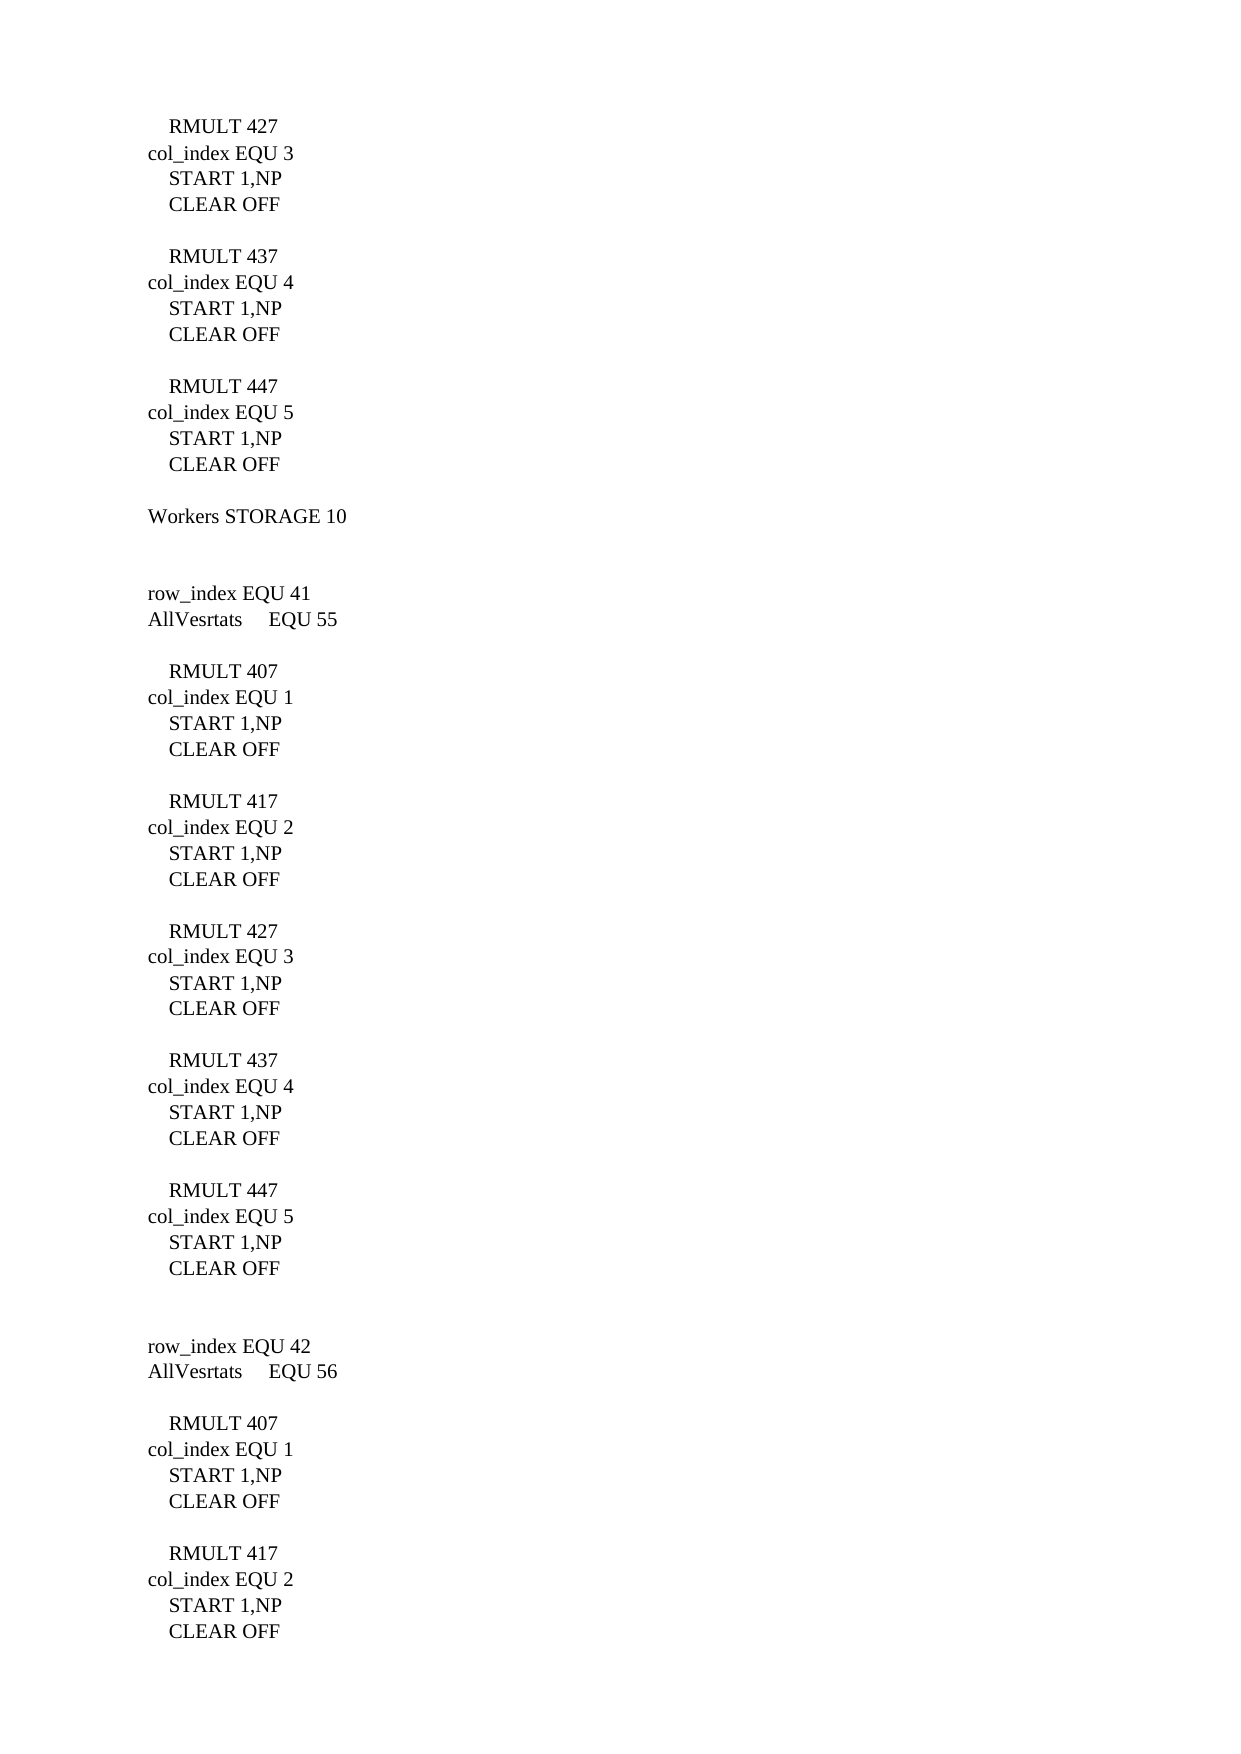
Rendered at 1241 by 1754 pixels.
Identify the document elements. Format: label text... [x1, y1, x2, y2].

text RMULT 417 [148, 1541, 1152, 1565]
text START 1,NP [148, 296, 1152, 320]
text col_index EQU 1 [148, 685, 1152, 709]
text CLEAR OFF [148, 737, 1152, 761]
text col_index EQU 2 [148, 815, 1152, 839]
text col_index EQU 5 [148, 1204, 1152, 1228]
text CLEAR OFF [148, 1619, 1152, 1643]
text AllVesrtats EQU 55 [148, 607, 1152, 631]
text RMULT 447 [148, 1178, 1152, 1202]
text START 1,NP [148, 166, 1152, 190]
text START 1,NP [148, 426, 1152, 450]
text CLEAR OFF [148, 867, 1152, 891]
text START 1,NP [148, 1593, 1152, 1617]
text CLEAR OFF [148, 1489, 1152, 1513]
text START 1,NP [148, 970, 1152, 994]
text START 1,NP [148, 711, 1152, 735]
text START 1,NP [148, 1463, 1152, 1487]
text RMULT 437 [148, 244, 1152, 268]
text RMULT 427 [148, 114, 1152, 138]
text AllVesrtats EQU 56 [148, 1359, 1152, 1383]
text RMULT 427 [148, 918, 1152, 943]
text col_index EQU 4 [148, 270, 1152, 294]
text START 1,NP [148, 1100, 1152, 1124]
text CLEAR OFF [148, 452, 1152, 476]
text col_index EQU 2 [148, 1567, 1152, 1591]
text RMULT 437 [148, 1048, 1152, 1072]
text col_index EQU 3 [148, 944, 1152, 968]
text Workers STORAGE 10 [148, 503, 1152, 528]
text CLEAR OFF [148, 1126, 1152, 1150]
text col_index EQU 5 [148, 400, 1152, 424]
text col_index EQU 4 [148, 1074, 1152, 1098]
text RMULT 407 [148, 1411, 1152, 1435]
text RMULT 417 [148, 789, 1152, 813]
text row_index EQU 42 [148, 1333, 1152, 1358]
text START 1,NP [148, 1230, 1152, 1254]
text CLEAR OFF [148, 192, 1152, 216]
text col_index EQU 1 [148, 1437, 1152, 1461]
text CLEAR OFF [148, 322, 1152, 346]
text RMULT 407 [148, 659, 1152, 683]
text START 1,NP [148, 841, 1152, 865]
text RMULT 447 [148, 374, 1152, 398]
text CLEAR OFF [148, 1256, 1152, 1280]
text CLEAR OFF [148, 996, 1152, 1020]
text row_index EQU 41 [148, 581, 1152, 605]
text col_index EQU 3 [148, 140, 1152, 164]
